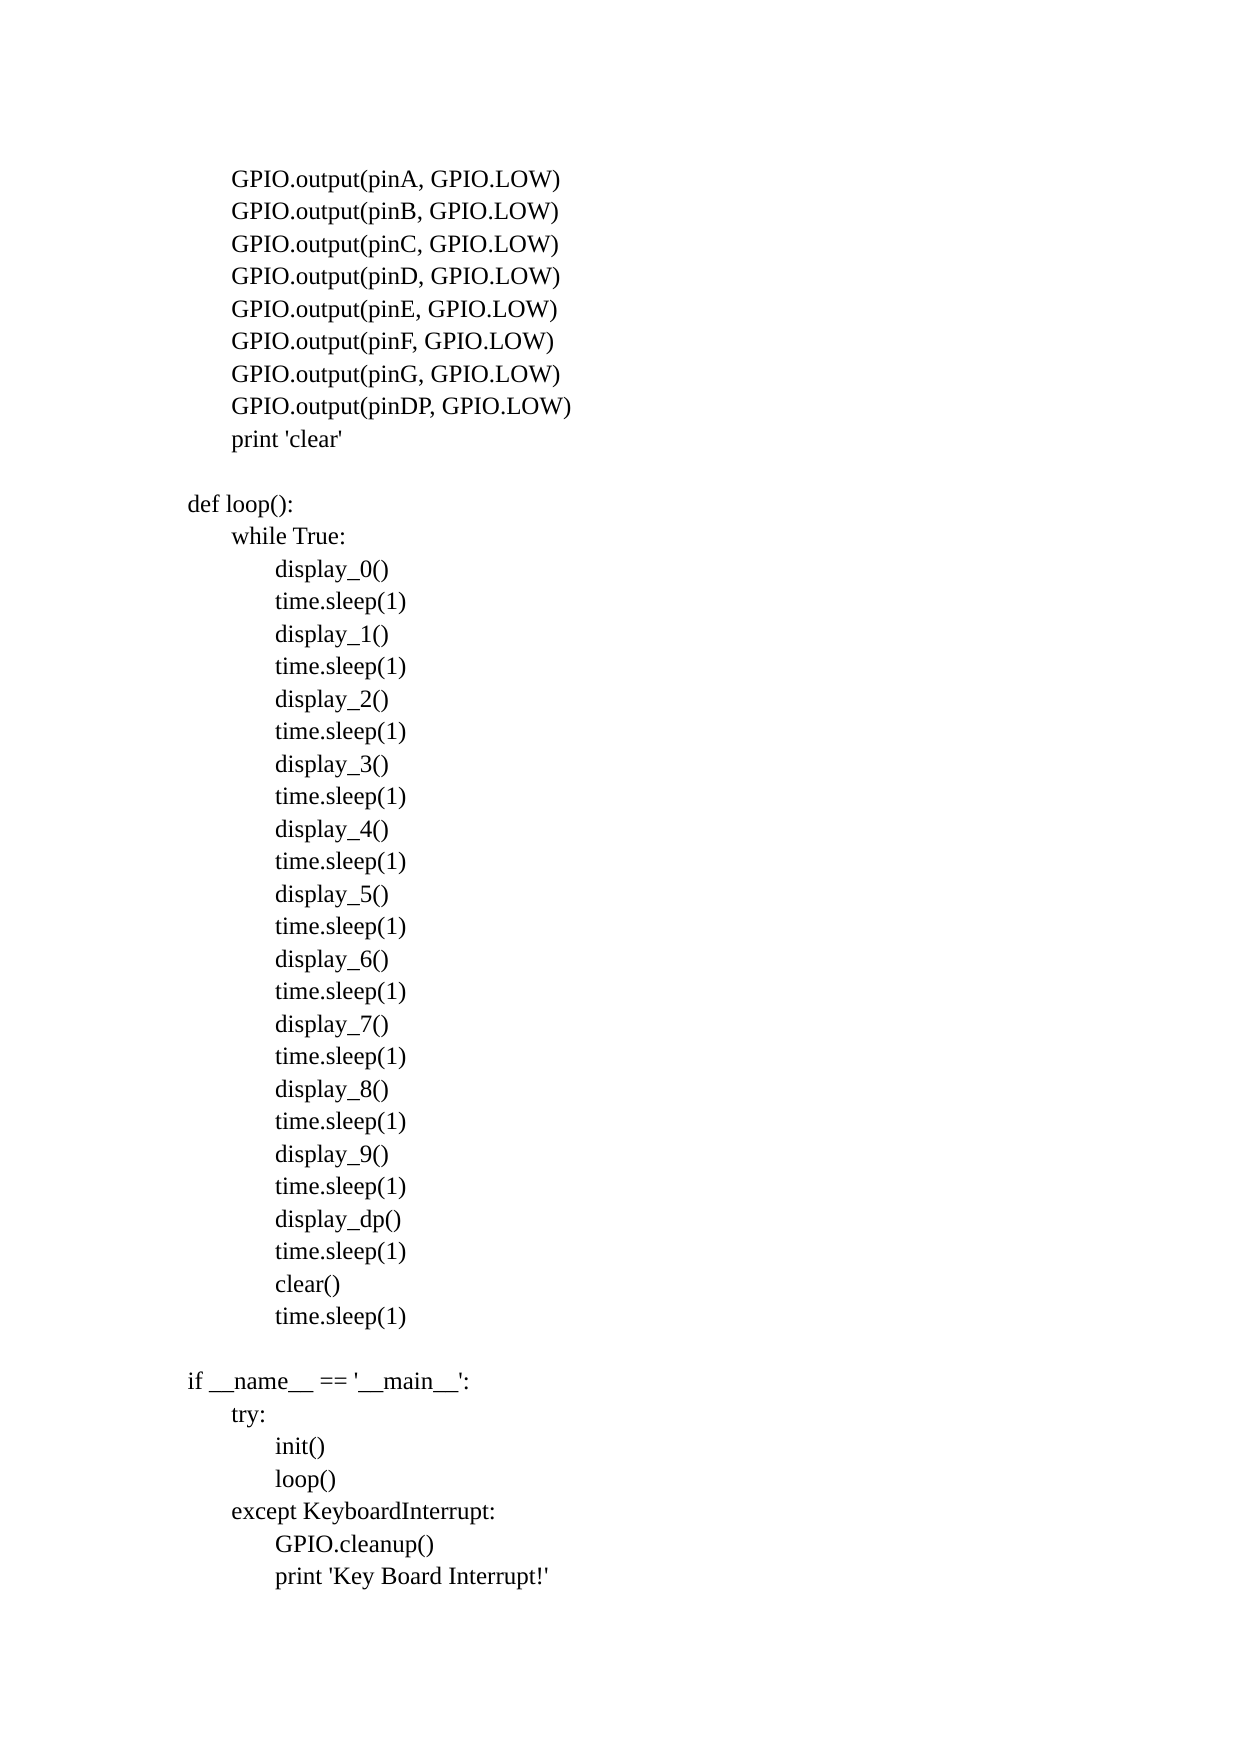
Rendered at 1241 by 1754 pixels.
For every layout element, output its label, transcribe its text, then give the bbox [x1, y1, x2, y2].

list GPIO.output(pinG, GPIO.LOW) [187, 357, 1053, 389]
list clear() [187, 1267, 1053, 1299]
list display_9() [187, 1137, 1053, 1169]
list GPIO.output(pinE, GPIO.LOW) [187, 292, 1053, 324]
list time.sleep(1) [187, 714, 1053, 747]
list time.sleep(1) [187, 1039, 1053, 1072]
list GPIO.output(pinC, GPIO.LOW) [187, 227, 1053, 259]
list GPIO.output(pinDP, GPIO.LOW) [187, 389, 1053, 422]
list GPIO.output(pinA, GPIO.LOW) [187, 162, 1053, 194]
list GPIO.output(pinD, GPIO.LOW) [187, 259, 1053, 292]
list print 'Key Board Interrupt!' [187, 1559, 1053, 1592]
list except KeyboardInterrupt: [187, 1494, 1053, 1527]
list time.sleep(1) [187, 779, 1053, 812]
list print 'clear' [187, 422, 1053, 454]
list display_5() [187, 877, 1053, 909]
list time.sleep(1) [187, 1299, 1053, 1332]
list display_2() [187, 682, 1053, 714]
list GPIO.output(pinF, GPIO.LOW) [187, 324, 1053, 357]
list time.sleep(1) [187, 1169, 1053, 1202]
list display_8() [187, 1072, 1053, 1104]
list display_4() [187, 812, 1053, 844]
list time.sleep(1) [187, 909, 1053, 942]
list time.sleep(1) [187, 1104, 1053, 1137]
list while True: [187, 519, 1053, 552]
list display_dp() [187, 1202, 1053, 1234]
list init() [187, 1429, 1053, 1462]
list try: [187, 1397, 1053, 1429]
list time.sleep(1) [187, 844, 1053, 877]
list time.sleep(1) [187, 649, 1053, 682]
list GPIO.output(pinB, GPIO.LOW) [187, 194, 1053, 227]
list def loop(): [187, 487, 1053, 519]
list display_7() [187, 1007, 1053, 1039]
list time.sleep(1) [187, 974, 1053, 1007]
list GPIO.cleanup() [187, 1527, 1053, 1559]
list loop() [187, 1462, 1053, 1494]
list time.sleep(1) [187, 584, 1053, 617]
list display_1() [187, 617, 1053, 649]
list display_0() [187, 552, 1053, 584]
list display_6() [187, 942, 1053, 974]
list display_3() [187, 747, 1053, 779]
list time.sleep(1) [187, 1234, 1053, 1267]
list if __name__ == '__main__': [187, 1364, 1053, 1397]
